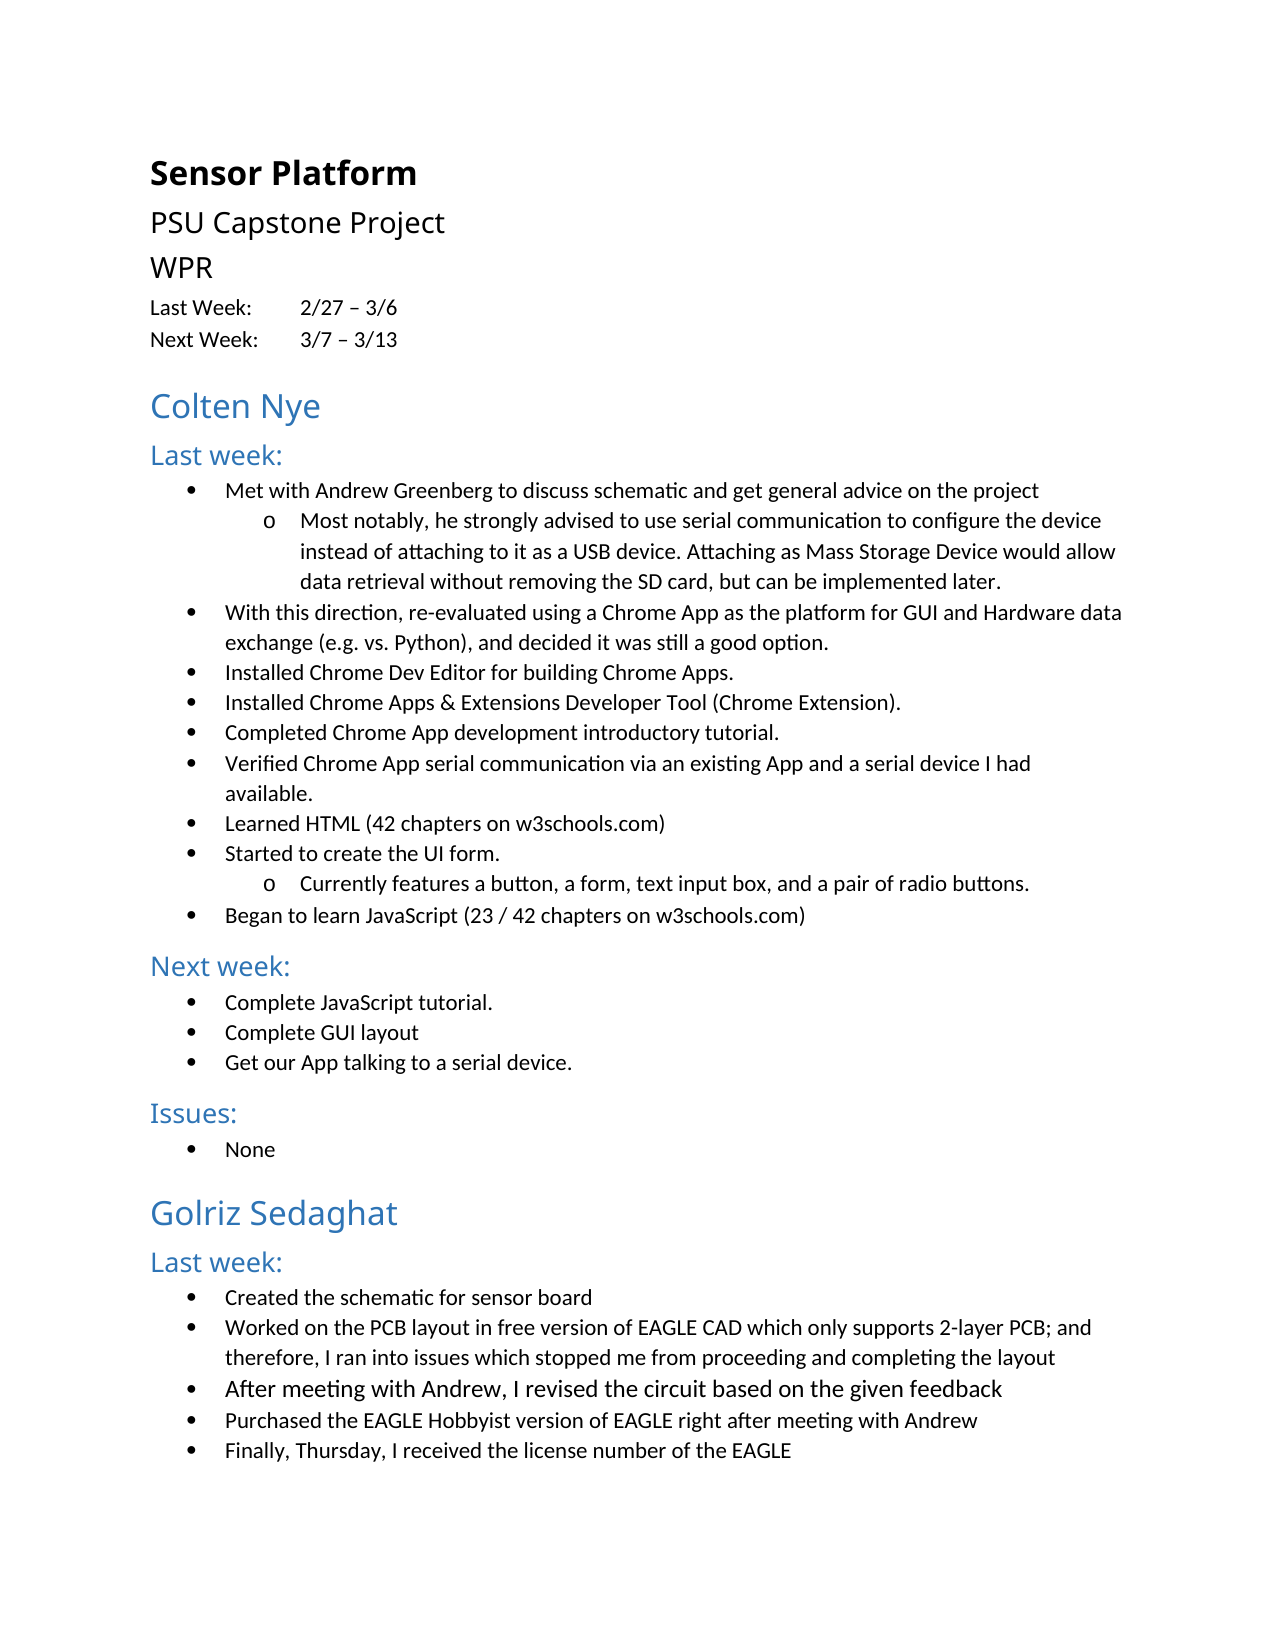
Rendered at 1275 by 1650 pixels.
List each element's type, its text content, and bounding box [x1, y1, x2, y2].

list None [187, 1135, 1125, 1163]
list Installed Chrome Dev Editor for building Chrome Apps. [187, 658, 1125, 686]
list With this direction, re-evaluated using a Chrome App as the platform for GUI and Hardware data exchange (e.g. vs. Python), and decided it was still a good option. [187, 598, 1125, 656]
subtitle Issues: [150, 1095, 1125, 1132]
list Installed Chrome Apps & Extensions Developer Tool (Chrome Extension). [187, 688, 1125, 716]
list Learned HTML (42 chapters on w3schools.com) [187, 809, 1125, 837]
list Get our App talking to a serial device. [187, 1048, 1125, 1076]
subtitle PSU Capstone Project [150, 202, 1125, 242]
subtitle Last week: [150, 436, 1125, 473]
list Complete JavaScript tutorial. [187, 988, 1125, 1016]
list After meeting with Andrew, I revised the circuit based on the given feedback [187, 1373, 1125, 1404]
list Complete GUI layout [187, 1018, 1125, 1046]
subtitle WPR [150, 248, 1125, 287]
list Finally, Thursday, I received the license number of the EAGLE [187, 1437, 1125, 1465]
subtitle Last week: [150, 1243, 1125, 1280]
subtitle Next week: [150, 948, 1125, 985]
list Met with Andrew Greenberg to discuss schematic and get general advice on the project [187, 476, 1125, 504]
subtitle Golriz Sedaghat [150, 1190, 1125, 1235]
text Last Week: 2/27 – 3/6 [150, 293, 1125, 321]
list Purchased the EAGLE Hobbyist version of EAGLE right after meeting with Andrew [187, 1406, 1125, 1434]
list Verified Chrome App serial communication via an existing App and a serial device I had available. [187, 749, 1125, 807]
list Started to create the UI form. [187, 839, 1125, 867]
list Began to learn JavaScript (23 / 42 chapters on w3schools.com) [187, 901, 1125, 929]
list Completed Chrome App development introductory tutorial. [187, 718, 1125, 747]
subtitle Sensor Platform [150, 150, 1125, 195]
list Worked on the PCB layout in free version of EAGLE CAD which only supports 2-layer PCB; and therefore, I ran into issues which stopped me from proceeding and completing the layout [187, 1313, 1125, 1371]
text Next Week: 3/7 – 3/13 [150, 326, 1125, 354]
list Created the schematic for sensor board [187, 1283, 1125, 1311]
list Currently features a button, a form, text input box, and a pair of radio buttons. [262, 869, 1125, 899]
list Most notably, he strongly advised to use serial communication to configure the device instead of attaching to it as a USB device. Attaching as Mass Storage Device would allow data retrieval without removing the SD card, but can be implemented later. [262, 506, 1125, 596]
subtitle Colten Nye [150, 383, 1125, 428]
